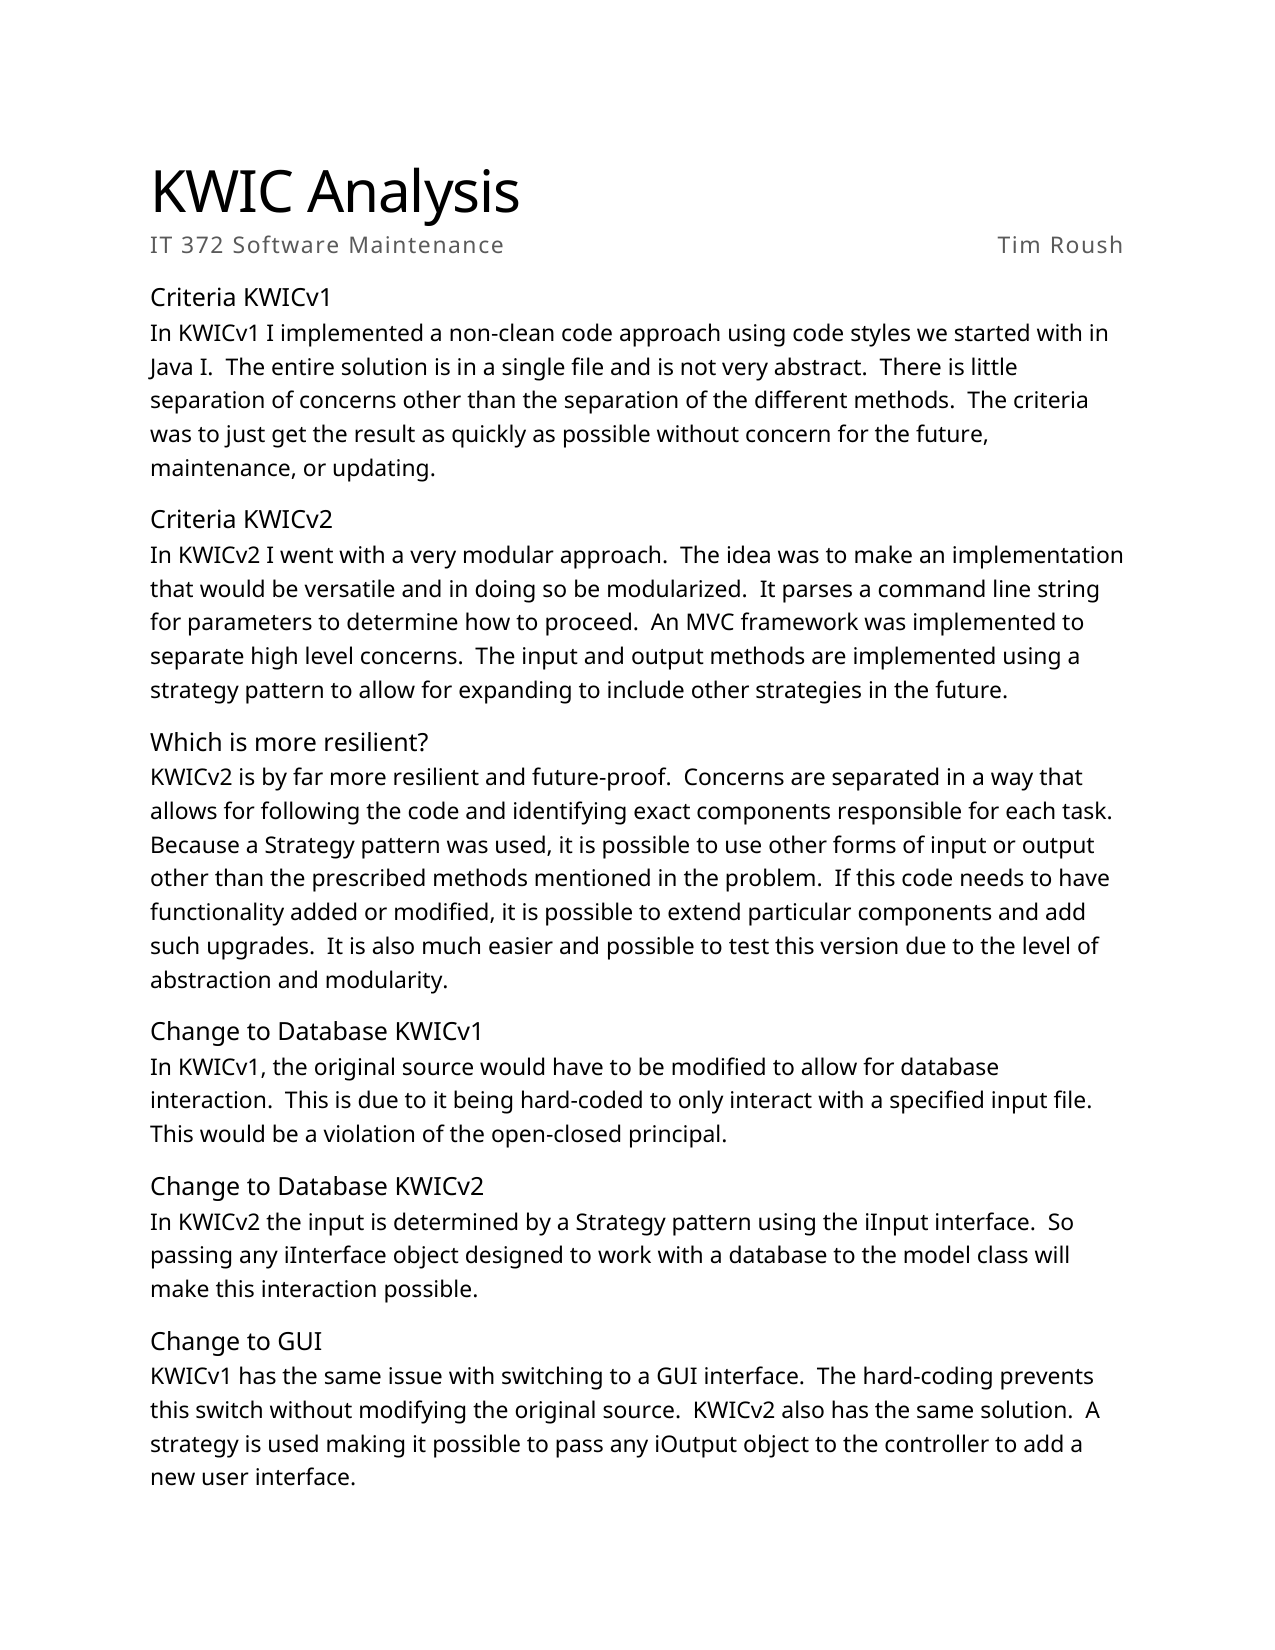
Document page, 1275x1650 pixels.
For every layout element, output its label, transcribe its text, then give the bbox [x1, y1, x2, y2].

text In KWICv1 I implemented a non-clean code approach using code styles we started with in Java I. The entire solution is in a single file and is not very abstract. There is little separation of concerns other than the separation of the different methods. The criteria was to just get the result as quickly as possible without concern for the future, maintenance, or updating. [150, 317, 1125, 483]
subtitle Change to GUI [150, 1323, 1125, 1357]
text In KWICv1, the original source would have to be modified to allow for database interaction. This is due to it being hard-coded to only interact with a specified input file. This would be a violation of the open-closed principal. [150, 1051, 1125, 1149]
subtitle Change to Database KWICv2 [150, 1169, 1125, 1203]
subtitle Change to Database KWICv1 [150, 1014, 1125, 1048]
text In KWICv2 the input is determined by a Strategy pattern using the iInput interface. So passing any iInterface object designed to work with a database to the model class will make this interaction possible. [150, 1205, 1125, 1304]
text KWICv2 is by far more resilient and future-proof. Concerns are separated in a way that allows for following the code and identifying exact components responsible for each task. Because a Strategy pattern was used, it is possible to use other forms of input or output other than the prescribed methods mentioned in the problem. If this code needs to have functionality added or modified, it is possible to extend particular components and add such upgrades. It is also much easier and possible to test this version due to the level of abstraction and modularity. [150, 761, 1125, 995]
text KWICv1 has the same issue with switching to a GUI interface. The hard-coding prevents this switch without modifying the original source. KWICv2 also has the same solution. A strategy is used making it possible to pass any iOutput object to the controller to add a new user interface. [150, 1360, 1125, 1493]
subtitle Criteria KWICv2 [150, 502, 1125, 536]
title KWIC Analysis [150, 150, 1125, 229]
subtitle Which is more resilient? [150, 724, 1125, 758]
text In KWICv2 I went with a very modular approach. The idea was to make an implementation that would be versatile and in doing so be modularized. It parses a command line string for parameters to determine how to proceed. An MVC framework was implemented to separate high level concerns. The input and output methods are implemented using a strategy pattern to allow for expanding to include other strategies in the future. [150, 539, 1125, 705]
subtitle IT 372 Software Maintenance Tim Roush [150, 229, 1125, 261]
subtitle Criteria KWICv1 [150, 280, 1125, 314]
